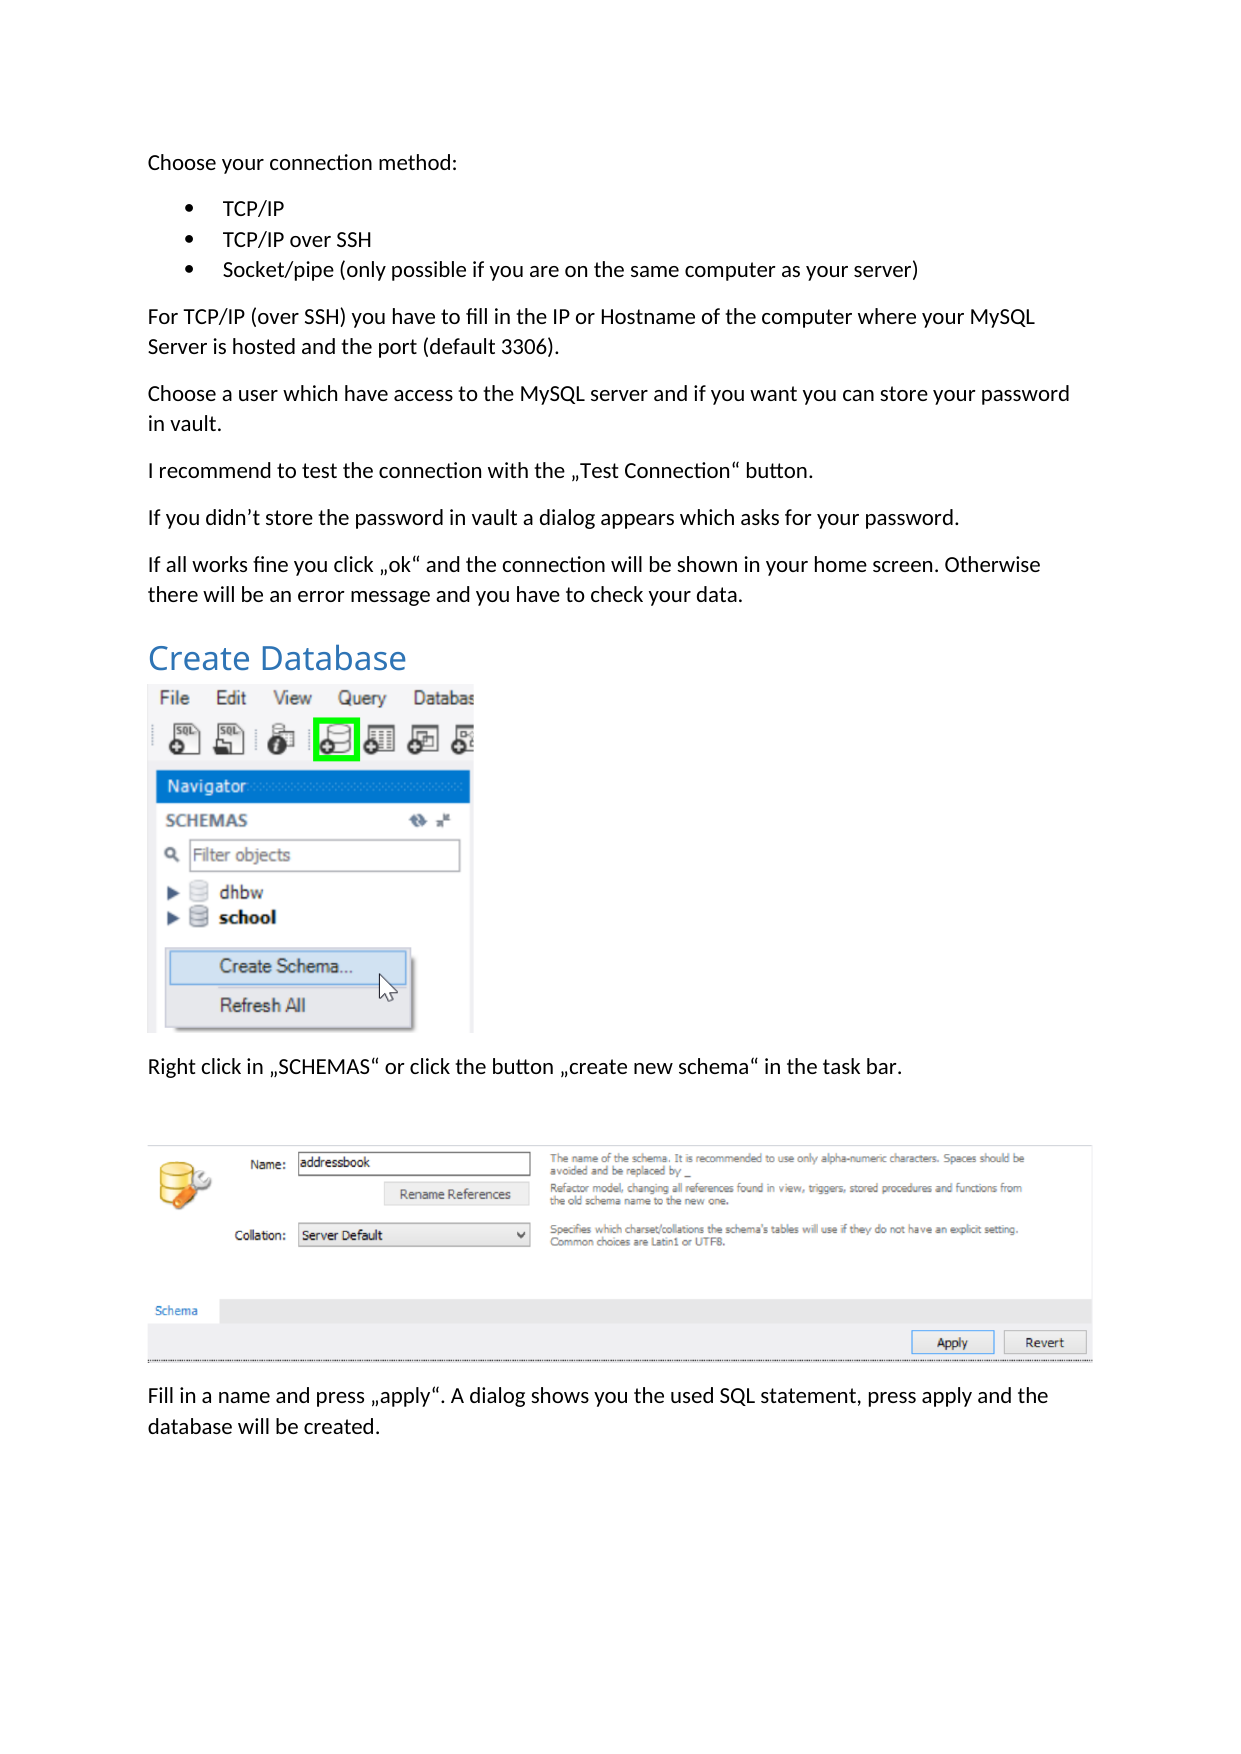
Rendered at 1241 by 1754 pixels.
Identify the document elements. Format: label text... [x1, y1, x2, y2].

subtitle Create Database [148, 635, 1093, 681]
picture [147, 684, 474, 1033]
text Right click in „SCHEMAS“ or click the button „create new schema“ in the task bar. [148, 1052, 1093, 1080]
text I recommend to test the connection with the „Test Connection“ button. [148, 456, 1093, 484]
text If you didn’t store the password in vault a dialog appears which asks for your password. [148, 503, 1093, 531]
text If all works fine you click „ok“ and the connection will be shown in your home screen. Otherwise there will be an error message and you have to check your data. [148, 550, 1093, 608]
text Choose your connection method: [148, 148, 1093, 176]
text For TCP/IP (over SSH) you have to fill in the IP or Hostname of the computer where your MySQL Server is hosted and the port (default 3306). [148, 302, 1093, 360]
picture [147, 1145, 1093, 1363]
text Fill in a name and press „apply“. A dialog shows you the used SQL statement, press apply and the database will be created. [148, 1382, 1093, 1440]
list TCP/IP [185, 194, 1093, 222]
list TCP/IP over SSH [185, 225, 1093, 253]
list Socket/pipe (only possible if you are on the same computer as your server) [185, 255, 1093, 283]
text Choose a user which have access to the MySQL server and if you want you can store your password in vault. [148, 379, 1093, 437]
